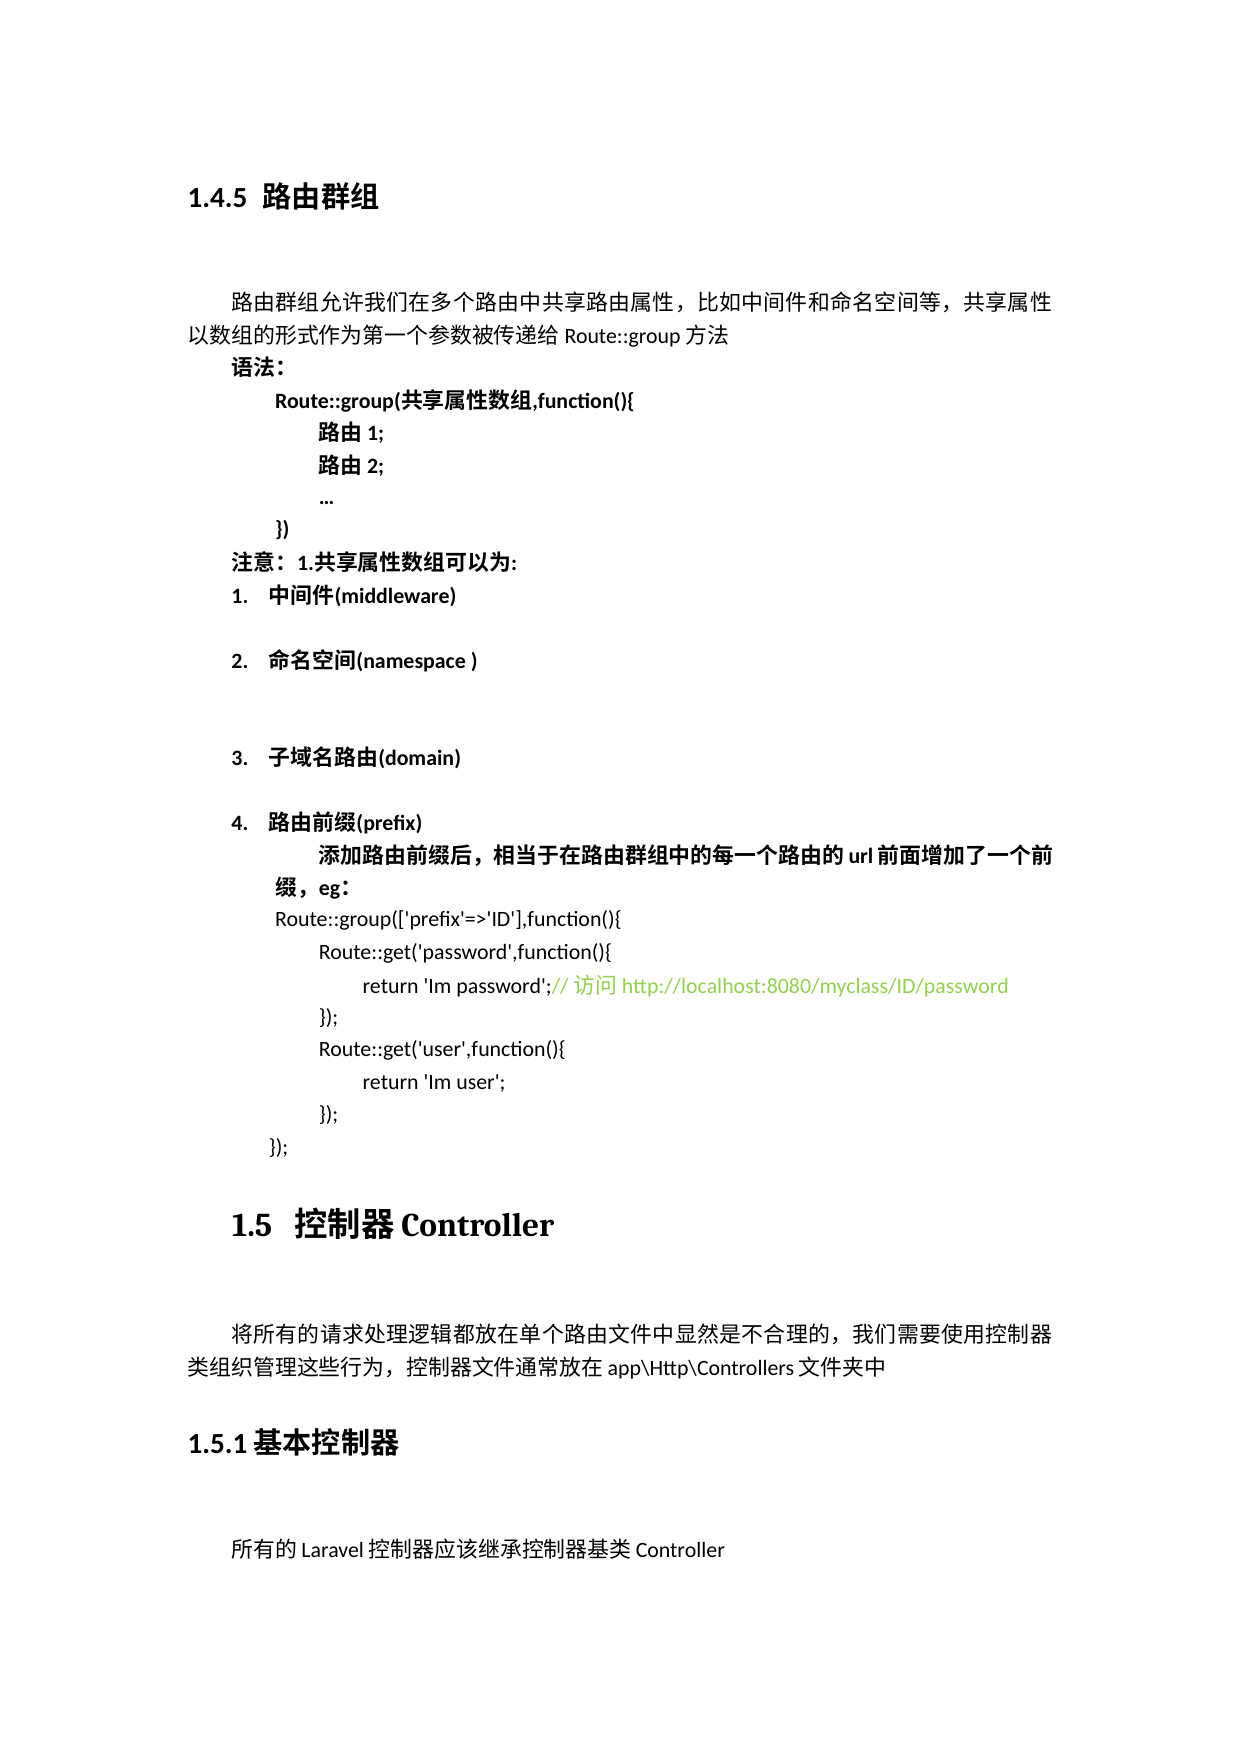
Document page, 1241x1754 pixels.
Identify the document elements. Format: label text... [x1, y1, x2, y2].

text Route::group(共享属性数组,function(){ [187, 382, 1053, 415]
text }); [269, 1130, 1053, 1162]
text Route::group(['prefix'=>'ID'],function(){ [269, 902, 1053, 935]
text 将所有的请求处理逻辑都放在单个路由文件中显然是不合理的，我们需要使用控制器类组织管理这些行为，控制器文件通常放在app\Http\Controllers文件夹中 [187, 1317, 1053, 1382]
text }); [291, 1000, 1053, 1032]
text 注意：1.共享属性数组可以为: [187, 545, 1053, 577]
text 路由群组允许我们在多个路由中共享路由属性，比如中间件和命名空间等，共享属性以数组的形式作为第一个参数被传递给 Route::group 方法 [187, 285, 1053, 350]
list 子域名路由(domain) [231, 740, 1053, 772]
text return 'Im password';// 访问http://localhost:8080/myclass/ID/password [291, 967, 1053, 1000]
subtitle 1.5.1基本控制器 [187, 1409, 1053, 1474]
text 语法： [187, 350, 1053, 382]
subtitle 路由群组 [187, 162, 1053, 227]
text Route::get('user',function(){ [291, 1032, 1053, 1065]
text 添加路由前缀后，相当于在路由群组中的每一个路由的url前面增加了一个前缀，eg： [275, 837, 1053, 902]
text 所有的Laravel 控制器应该继承控制器基类Controller [187, 1532, 1053, 1564]
text }) [231, 512, 1053, 545]
subtitle 控制器Controller [232, 1189, 1053, 1254]
text }); [291, 1097, 1053, 1130]
list 路由前缀(prefix) [231, 805, 1053, 837]
list 命名空间(namespace ) [231, 642, 1053, 675]
list 中间件(middleware) [231, 577, 1053, 610]
text 路由2; [187, 447, 1053, 480]
text Route::get('password',function(){ [291, 935, 1053, 967]
text … [187, 480, 1053, 512]
text 路由1; [187, 415, 1053, 447]
text return 'Im user'; [291, 1065, 1053, 1097]
